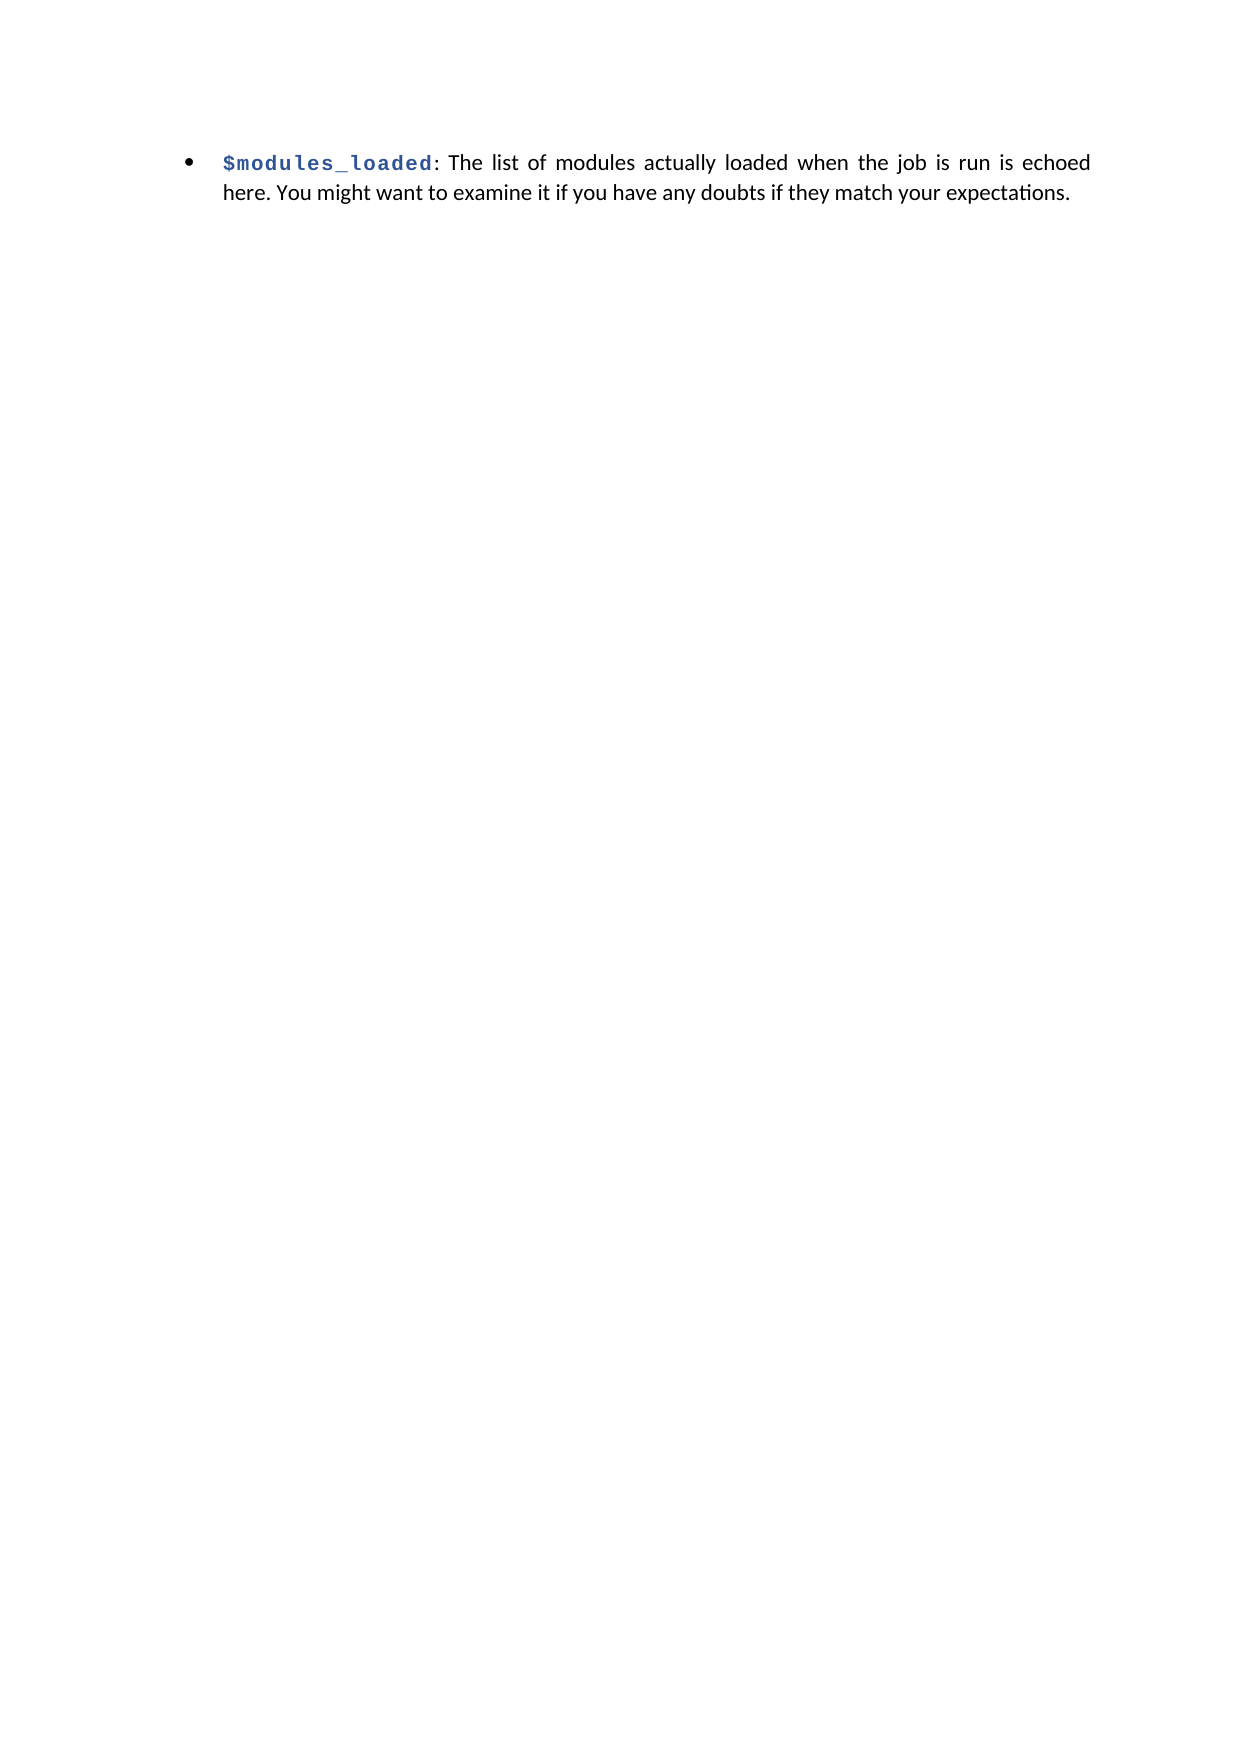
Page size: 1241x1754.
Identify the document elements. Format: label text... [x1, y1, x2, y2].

list $modules_loaded: The list of modules actually loaded when the job is run is echoed here. You might want to examine it if you have any doubts if they match your expectations. [185, 148, 1093, 206]
